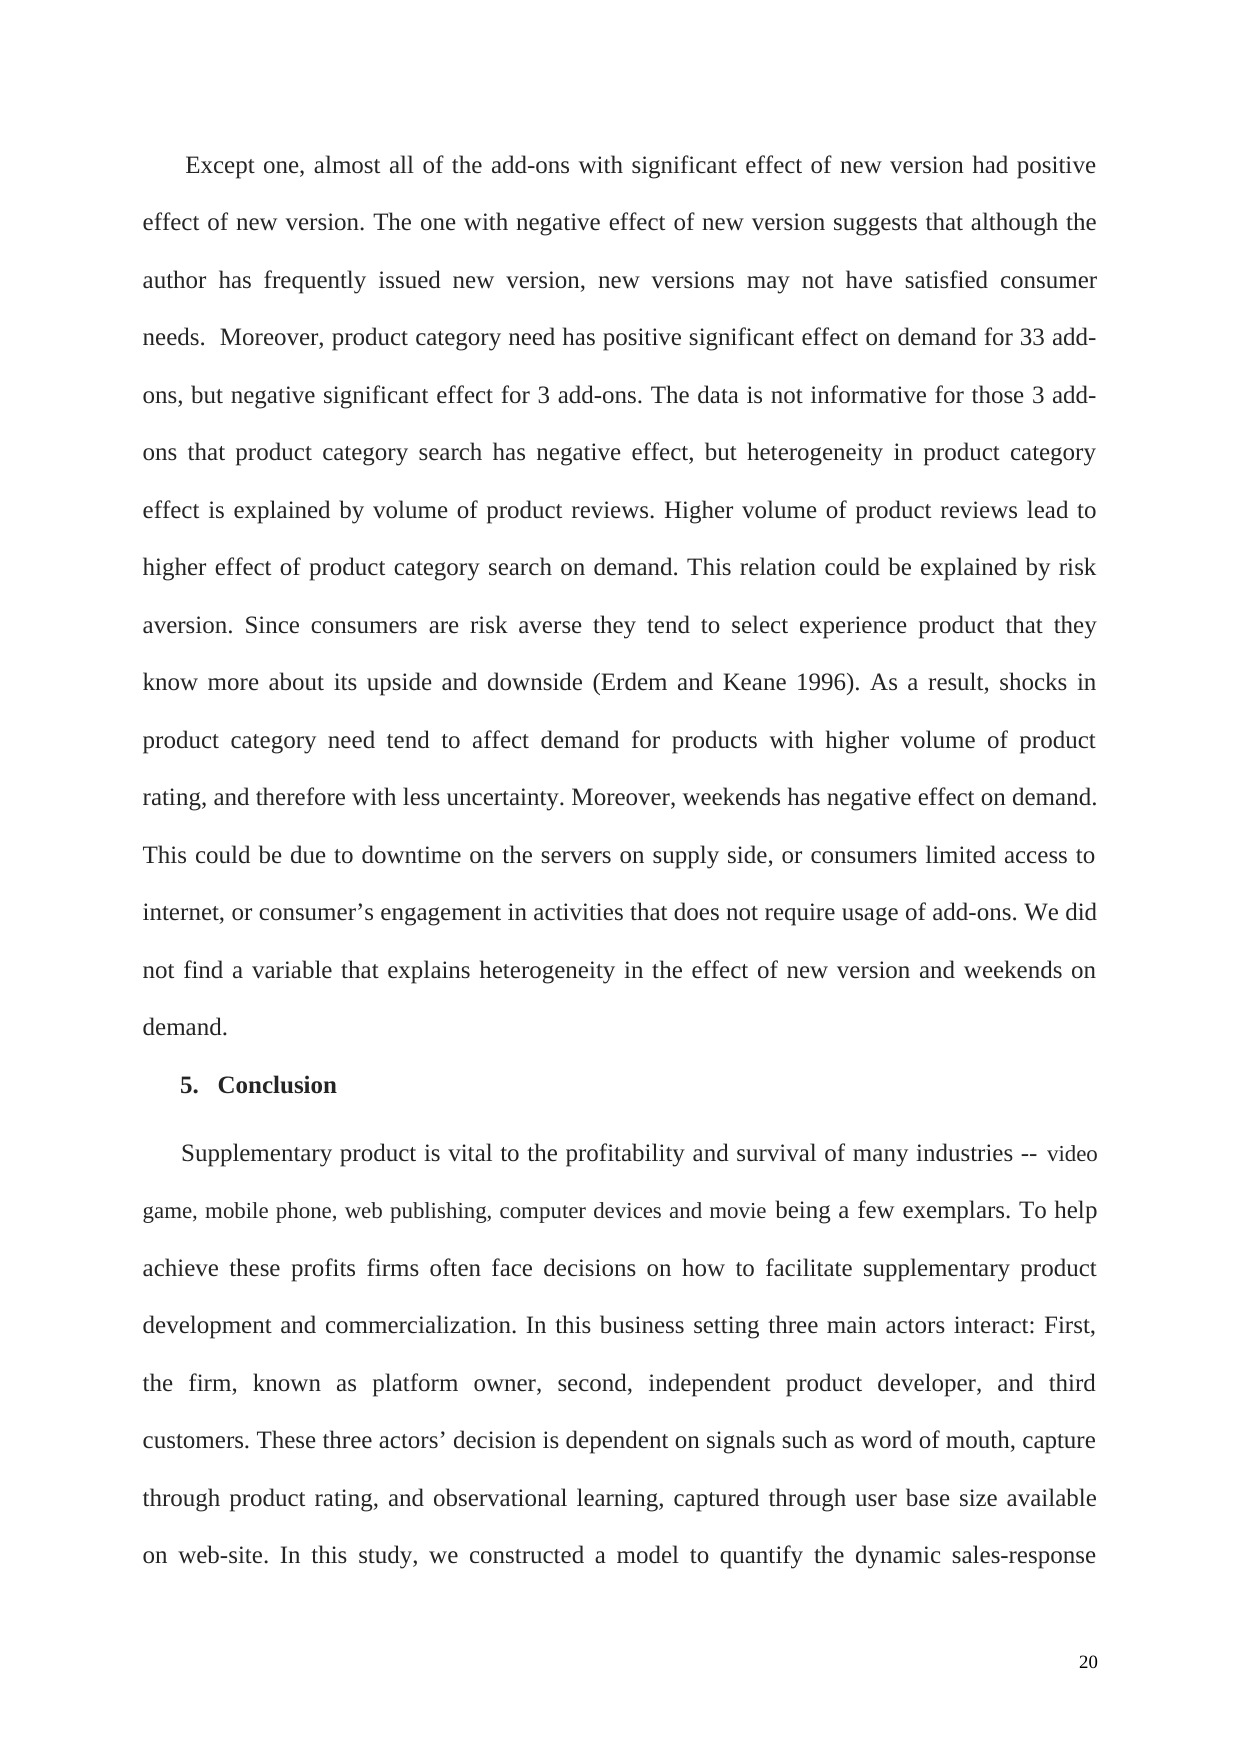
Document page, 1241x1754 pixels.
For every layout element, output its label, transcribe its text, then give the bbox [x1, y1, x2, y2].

text Except one, almost all of the add-ons with significant effect of new version had positive effect of new version. The one with negative effect of new version suggests that although the author has frequently issued new version, new versions may not have satisfied consumer needs. Moreover, product category need has positive significant effect on demand for 33 add-ons, but negative significant effect for 3 add-ons. The data is not informative for those 3 add-ons that product category search has negative effect, but heterogeneity in product category effect is explained by volume of product reviews. Higher volume of product reviews lead to higher effect of product category search on demand. This relation could be explained by risk aversion. Since consumers are risk averse they tend to select experience product that they know more about its upside and downside (Erdem and Keane 1996). As a result, shocks in product category need tend to affect demand for products with higher volume of product rating, and therefore with less uncertainty. Moreover, weekends has negative effect on demand. This could be due to downtime on the servers on supply side, or consumers limited access to internet, or consumer’s engagement in activities that does not require usage of add-ons. We did not find a variable that explains heterogeneity in the effect of new version and weekends on demand. [142, 150, 1098, 1041]
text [142, 1138, 1098, 1569]
list Conclusion [180, 1070, 1098, 1099]
